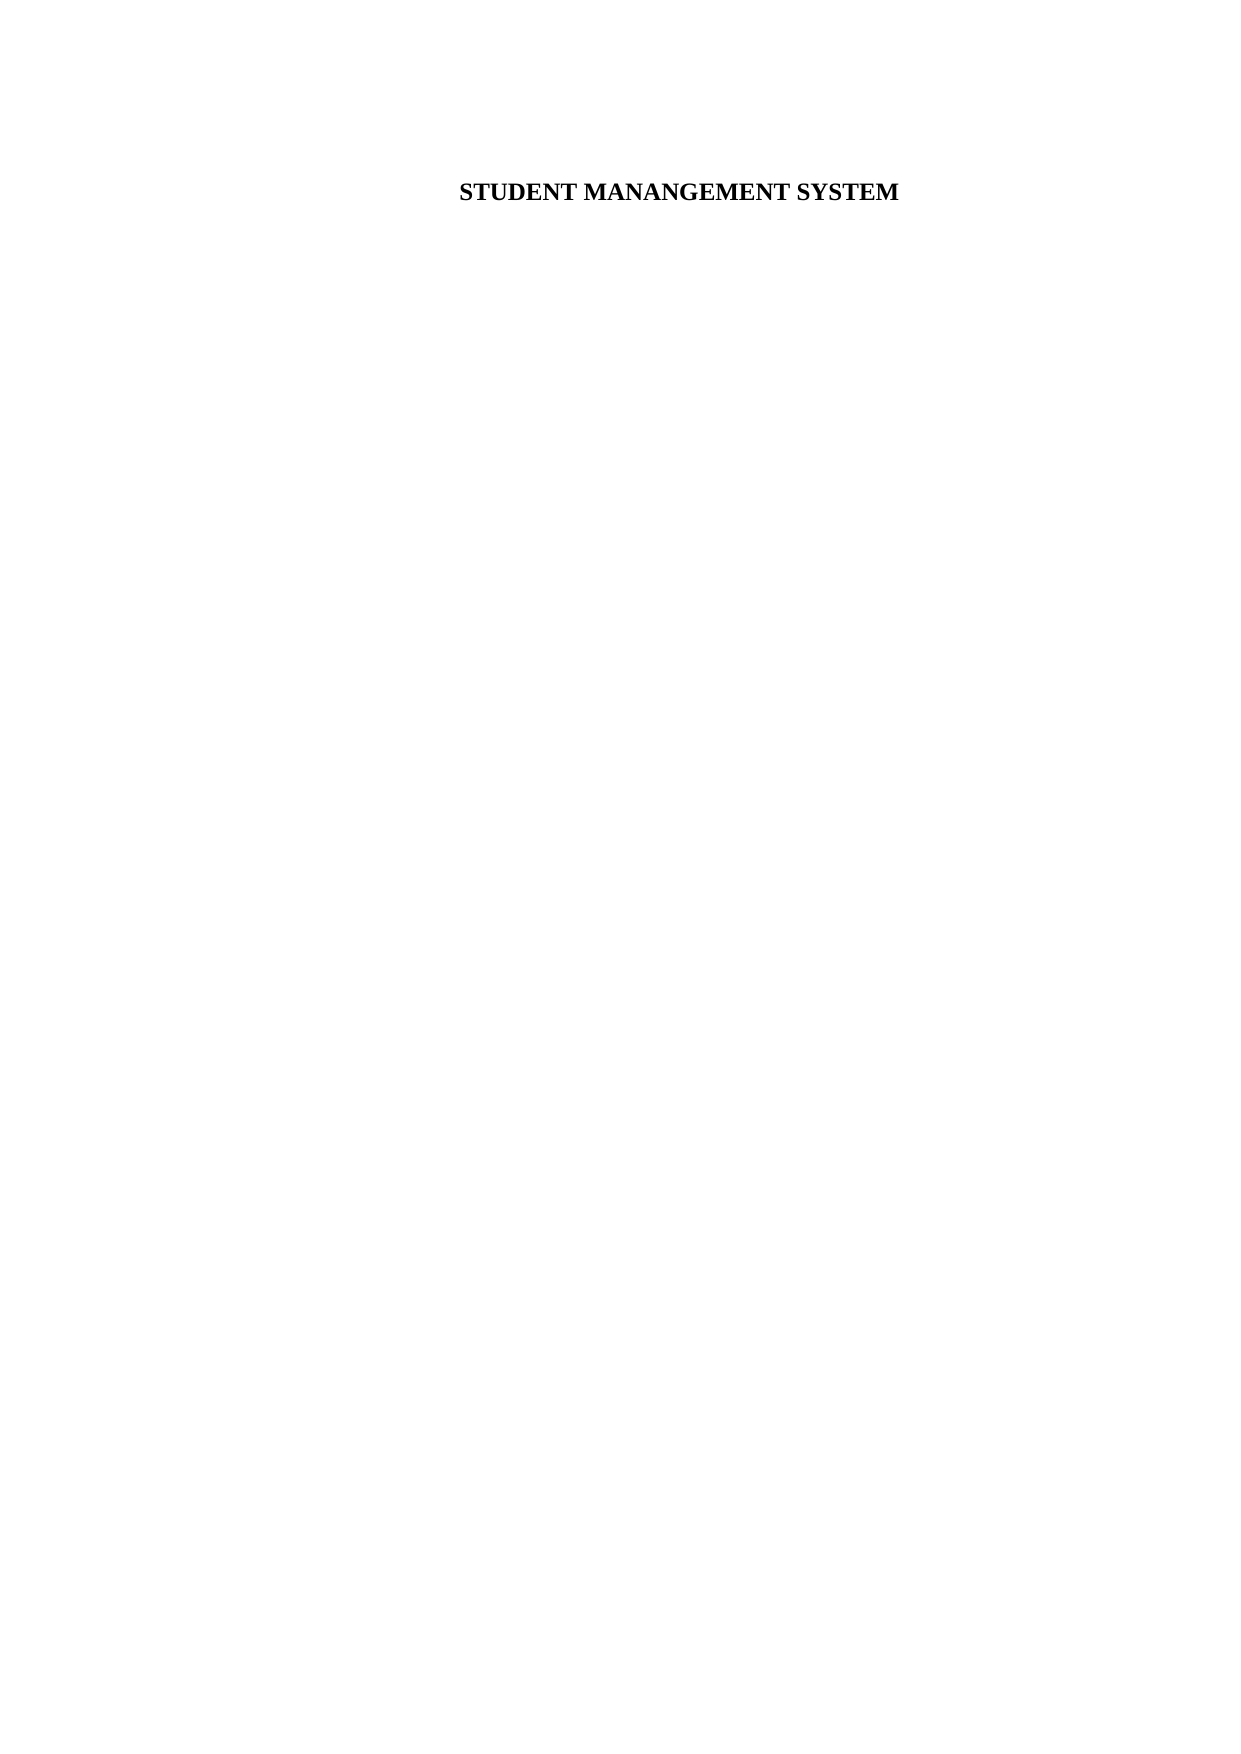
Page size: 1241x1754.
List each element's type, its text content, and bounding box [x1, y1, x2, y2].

text STUDENT MANANGEMENT SYSTEM [236, 177, 1122, 206]
